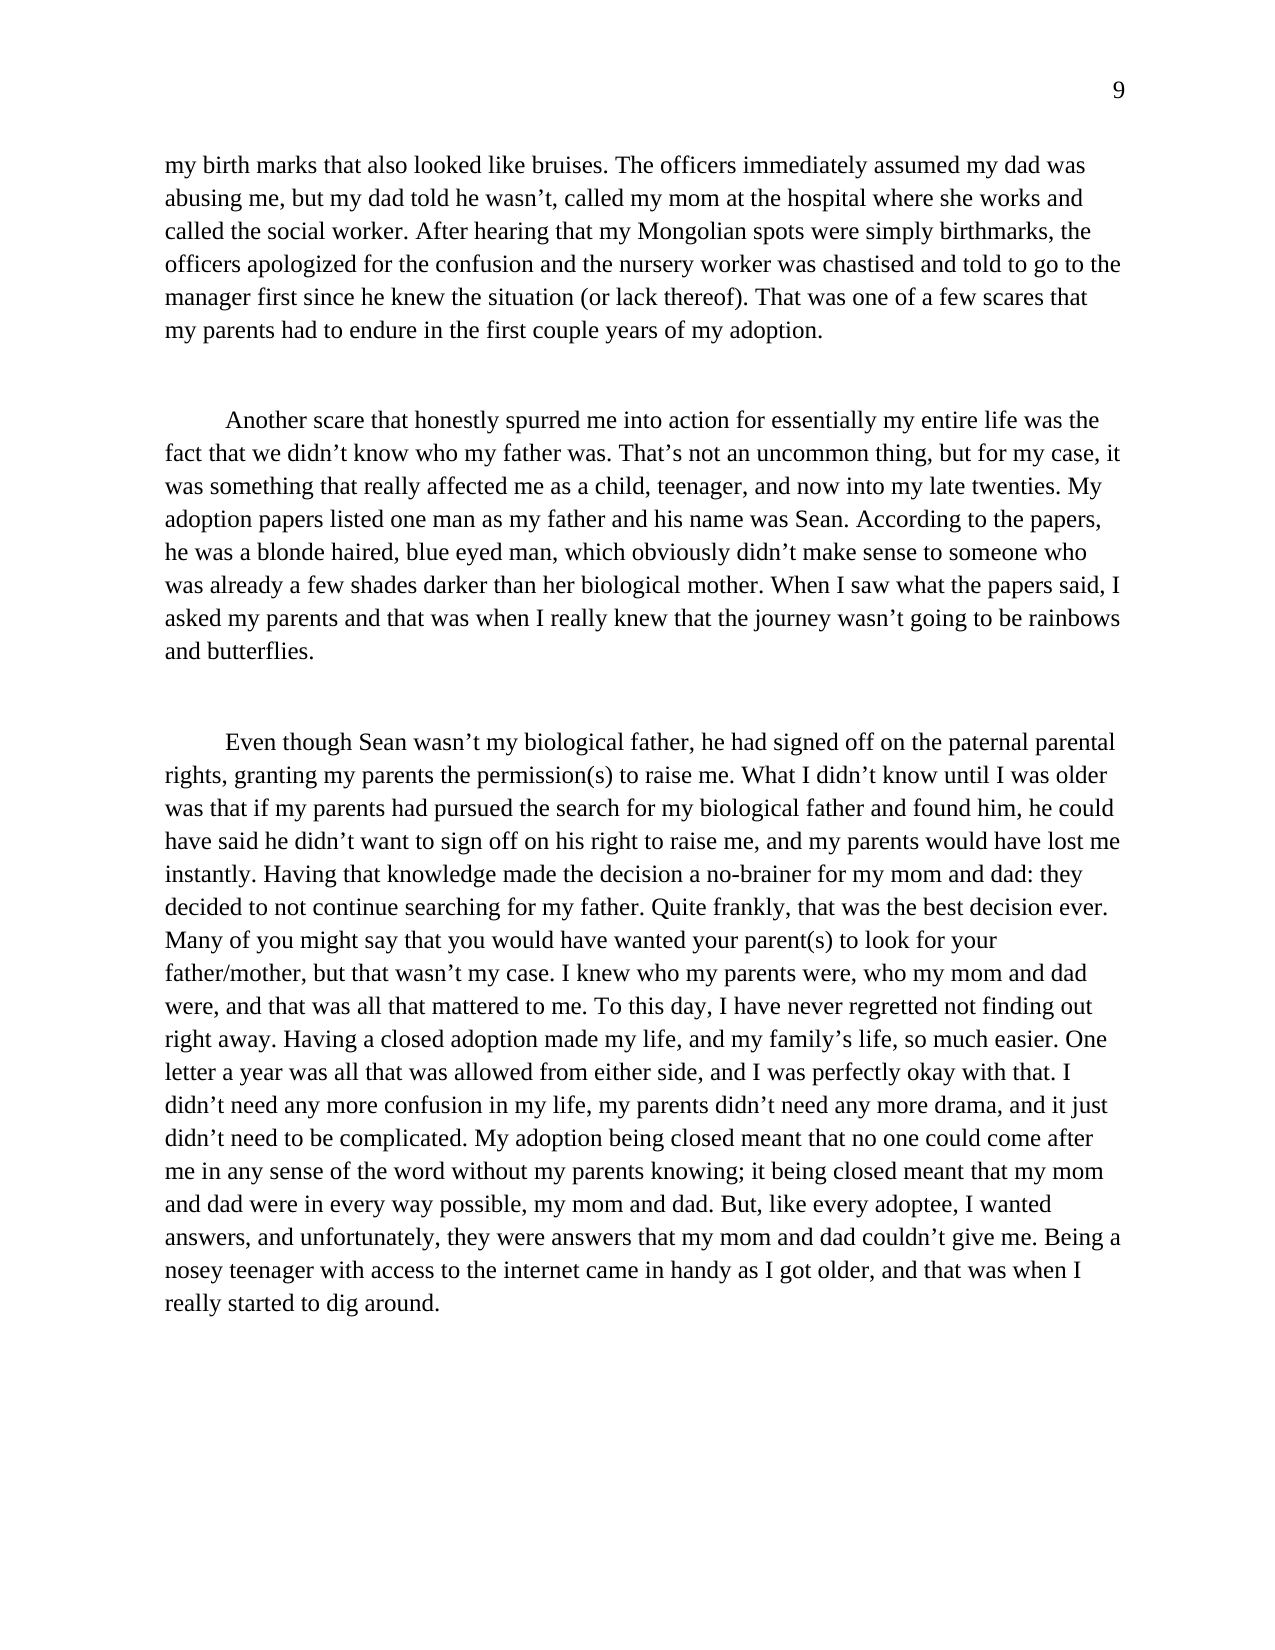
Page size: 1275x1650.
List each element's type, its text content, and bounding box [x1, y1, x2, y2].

text Even though Sean wasn’t my biological father, he had signed off on the paternal parental rights, granting my parents the permission(s) to raise me. What I didn’t know until I was older was that if my parents had pursued the search for my biological father and found him, he could have said he didn’t want to sign off on his right to raise me, and my parents would have lost me instantly. Having that knowledge made the decision a no-brainer for my mom and dad: they decided to not continue searching for my father. Quite frankly, that was the best decision ever. Many of you might say that you would have wanted your parent(s) to look for your father/mother, but that wasn’t my case. I knew who my parents were, who my mom and dad were, and that was all that mattered to me. To this day, I have never regretted not finding out right away. Having a closed adoption made my life, and my family’s life, so much easier. One letter a year was all that was allowed from either side, and I was perfectly okay with that. I didn’t need any more confusion in my life, my parents didn’t need any more drama, and it just didn’t need to be complicated. My adoption being closed meant that no one could come after me in any sense of the word without my parents knowing; it being closed meant that my mom and dad were in every way possible, my mom and dad. But, like every adoptee, I wanted answers, and unfortunately, they were answers that my mom and dad couldn’t give me. Being a nosey teenager with access to the internet came in handy as I got older, and that was when I really started to dig around. [164, 727, 1125, 1317]
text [164, 150, 1125, 344]
text Another scare that honestly spurred me into action for essentially my entire life was the fact that we didn’t know who my father was. That’s not an uncommon thing, but for my case, it was something that really affected me as a child, teenager, and now into my late twenties. My adoption papers listed one man as my father and his name was Sean. According to the papers, he was a blonde haired, blue eyed man, which obviously didn’t make sense to someone who was already a few shades darker than her biological mother. When I saw what the papers said, I asked my parents and that was when I really knew that the journey wasn’t going to be rainbows and butterflies. [164, 405, 1125, 665]
